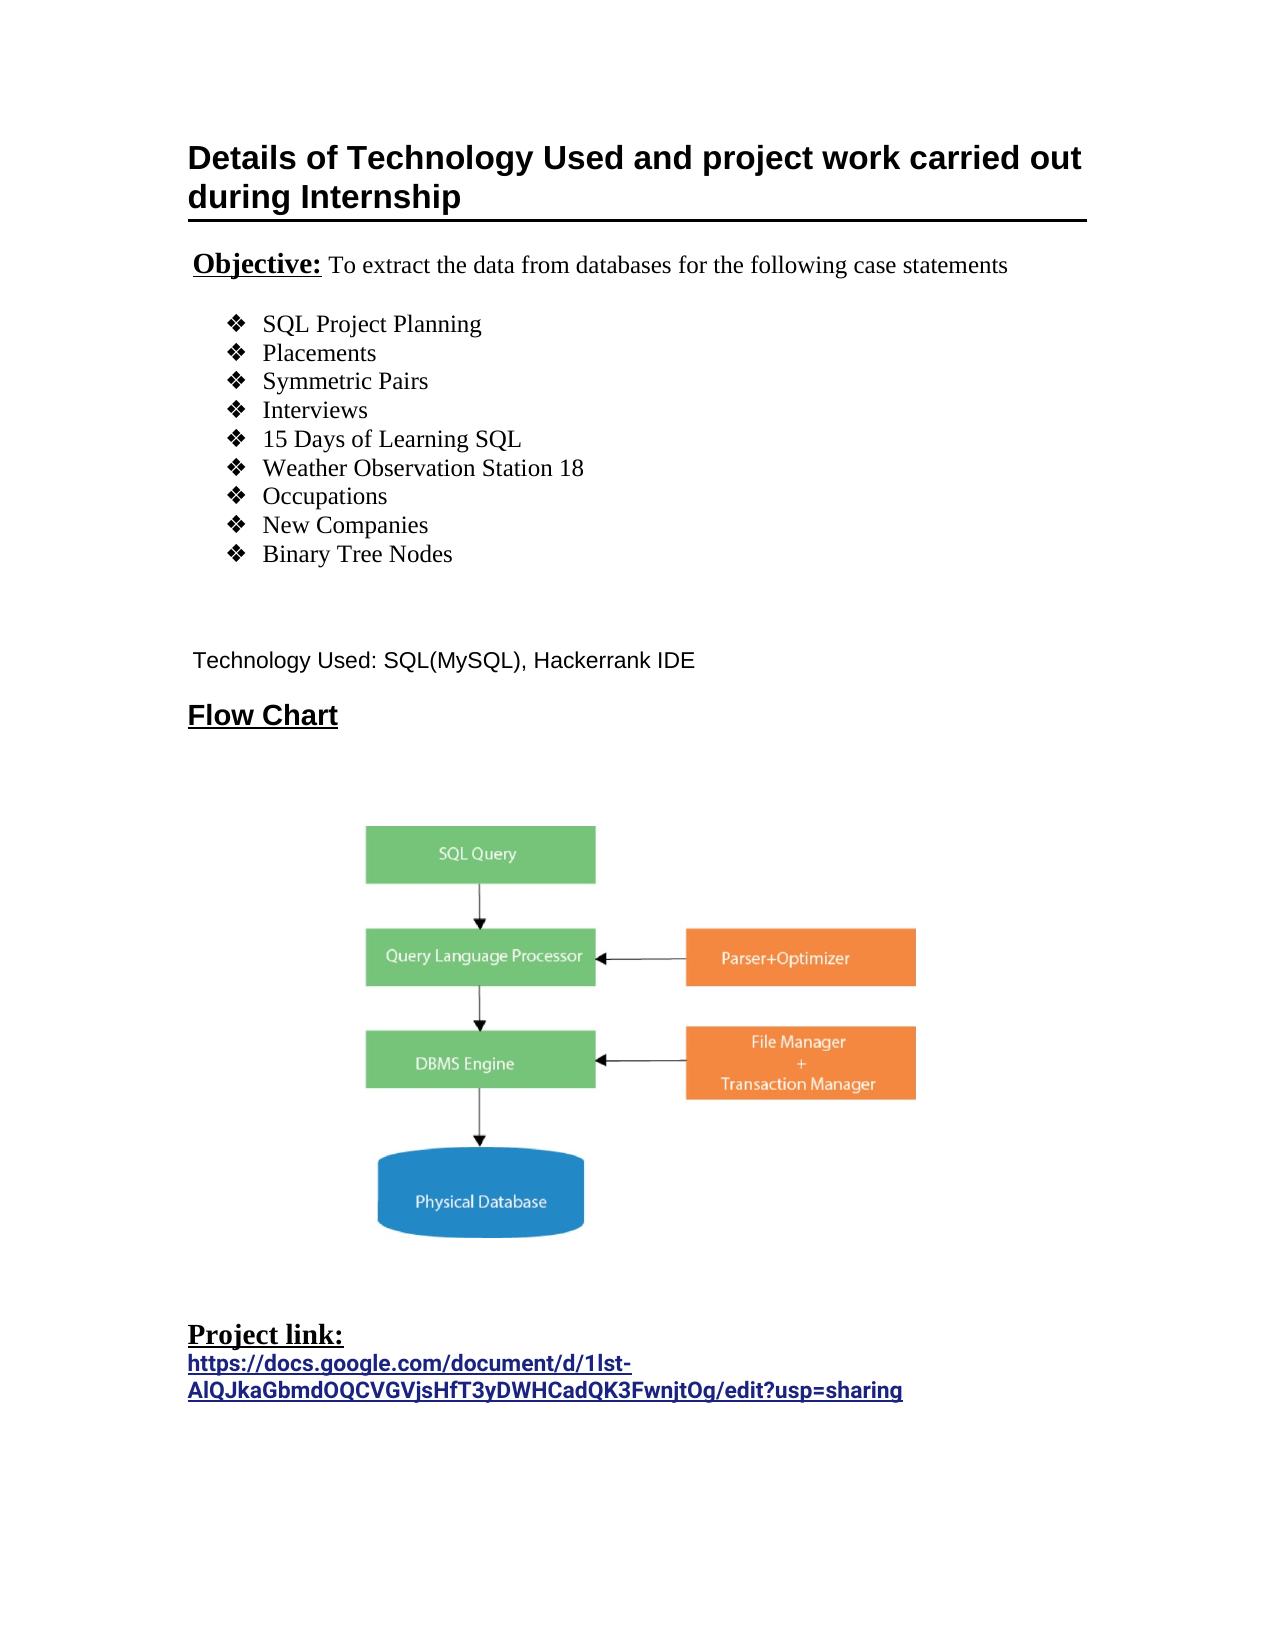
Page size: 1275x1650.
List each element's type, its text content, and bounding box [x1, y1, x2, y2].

text Project link: [187, 1317, 1087, 1351]
list Placements [225, 338, 1087, 366]
subtitle Details of Technology Used and project work carried out during Internship [187, 138, 1087, 222]
list New Companies [225, 510, 1087, 539]
text Technology Used: SQL(MySQL), Hackerrank IDE [192, 647, 1087, 673]
picture [363, 823, 917, 1238]
list Occupations [225, 481, 1087, 510]
list 15 Days of Learning SQL [225, 424, 1087, 453]
text Objective: To extract the data from databases for the following case statements [192, 247, 1087, 280]
list Interviews [225, 395, 1087, 424]
list SQL Project Planning [225, 309, 1087, 338]
subtitle Flow Chart [187, 698, 1087, 732]
list Binary Tree Nodes [225, 539, 1087, 568]
text https://docs.google.com/document/d/1lst-AlQJkaGbmdOQCVGVjsHfT3yDWHCadQK3FwnjtOg/edit?usp=sharing [187, 1351, 1087, 1404]
list Weather Observation Station 18 [225, 453, 1087, 481]
list Symmetric Pairs [225, 366, 1087, 395]
